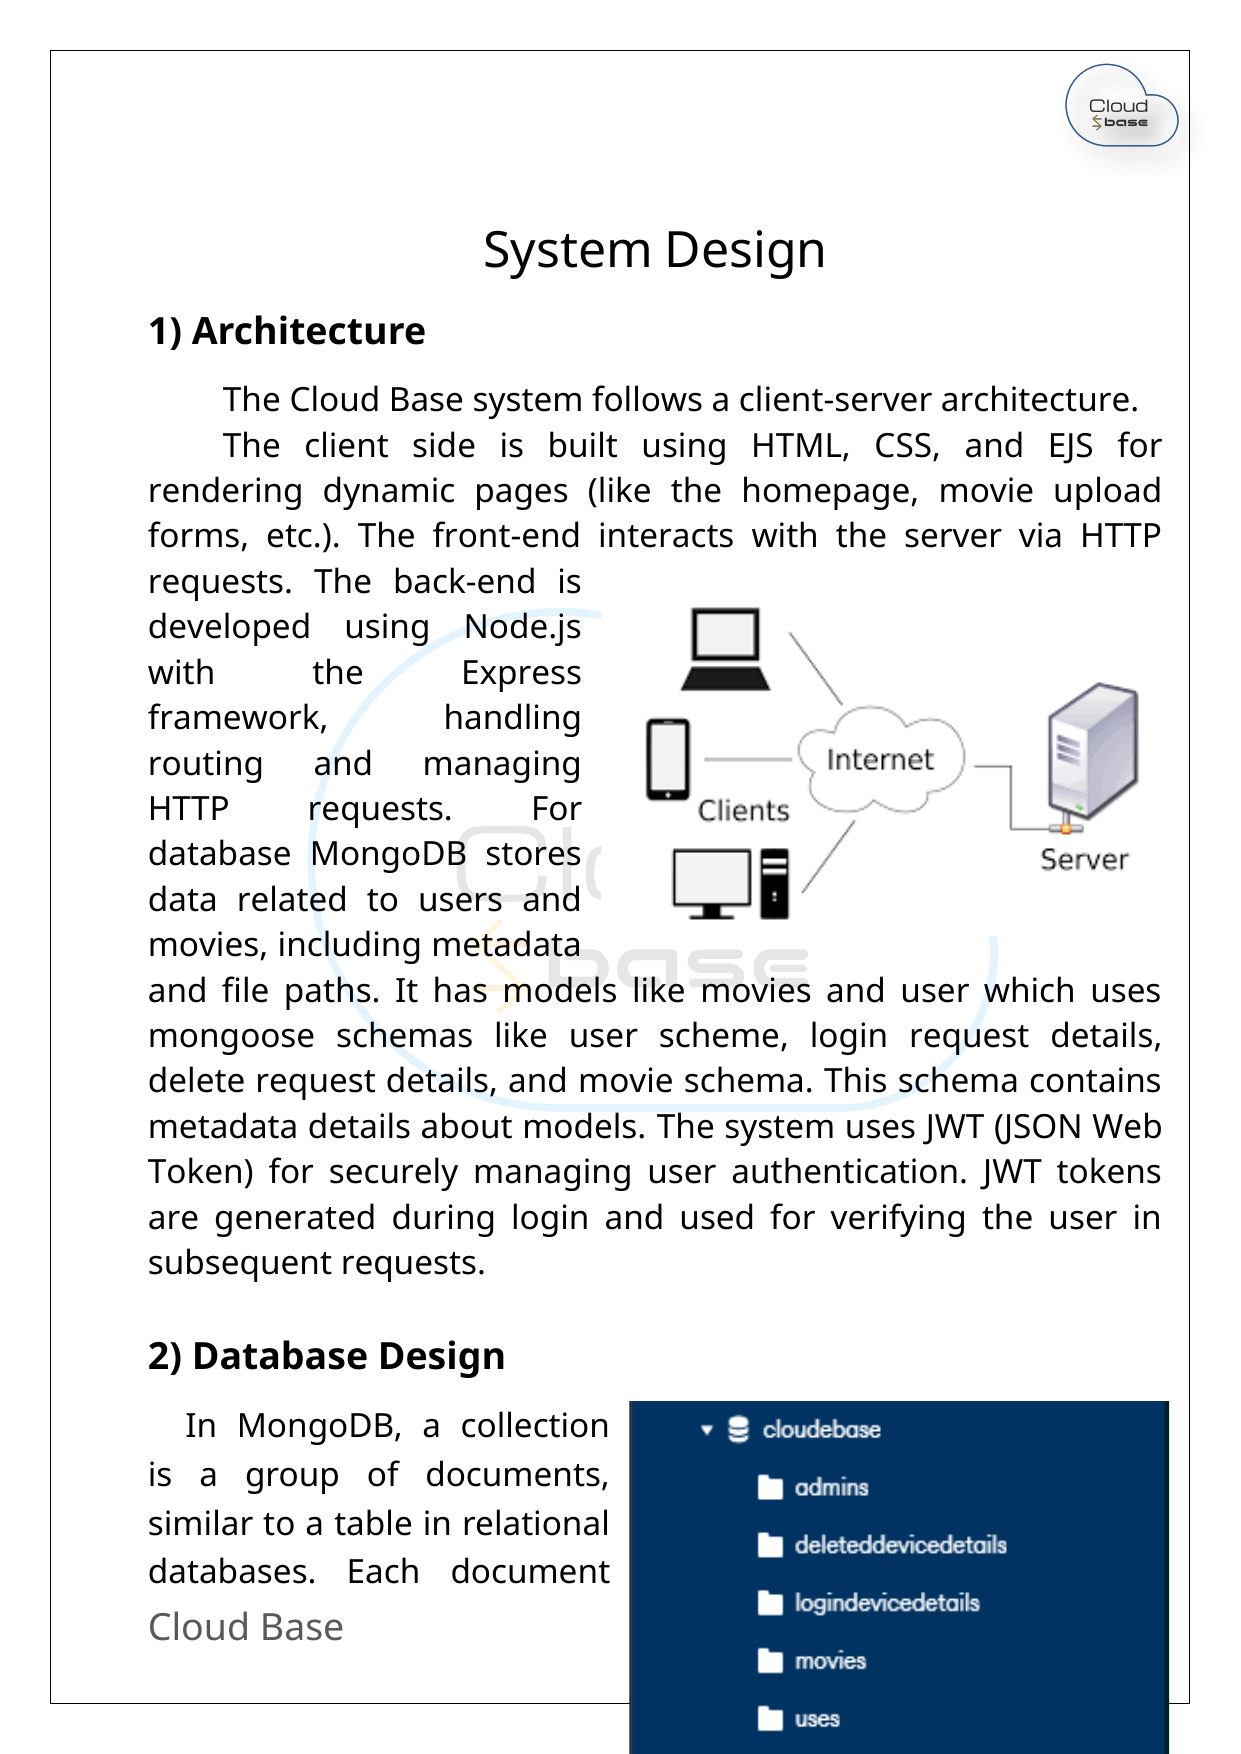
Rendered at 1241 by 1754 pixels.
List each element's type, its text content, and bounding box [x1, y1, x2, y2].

text The client side is built using HTML, CSS, and EJS for rendering dynamic pages (like the homepage, movie upload forms, etc.). The front-end interacts with the server via HTTP requests. The back-end is developed using Node.js with the Express framework, handling routing and managing HTTP requests. For database MongoDB stores data related to users and movies, including metadata and file paths. It has models like movies and user which uses mongoose schemas like user scheme, login request details, delete request details, and movie schema. This schema contains metadata details about models. The system uses JWT (JSON Web Token) for securely managing user authentication. JWT tokens are generated during login and used for verifying the user in subsequent requests. [148, 421, 1163, 1284]
text The Cloud Base system follows a client-server architecture. [148, 376, 1163, 421]
text 2) Database Design [148, 1330, 1163, 1381]
picture [1061, 57, 1184, 151]
picture [601, 585, 1164, 936]
text 1) Architecture [148, 304, 1163, 355]
picture [629, 1401, 1170, 1754]
text System Design [238, 214, 1073, 282]
